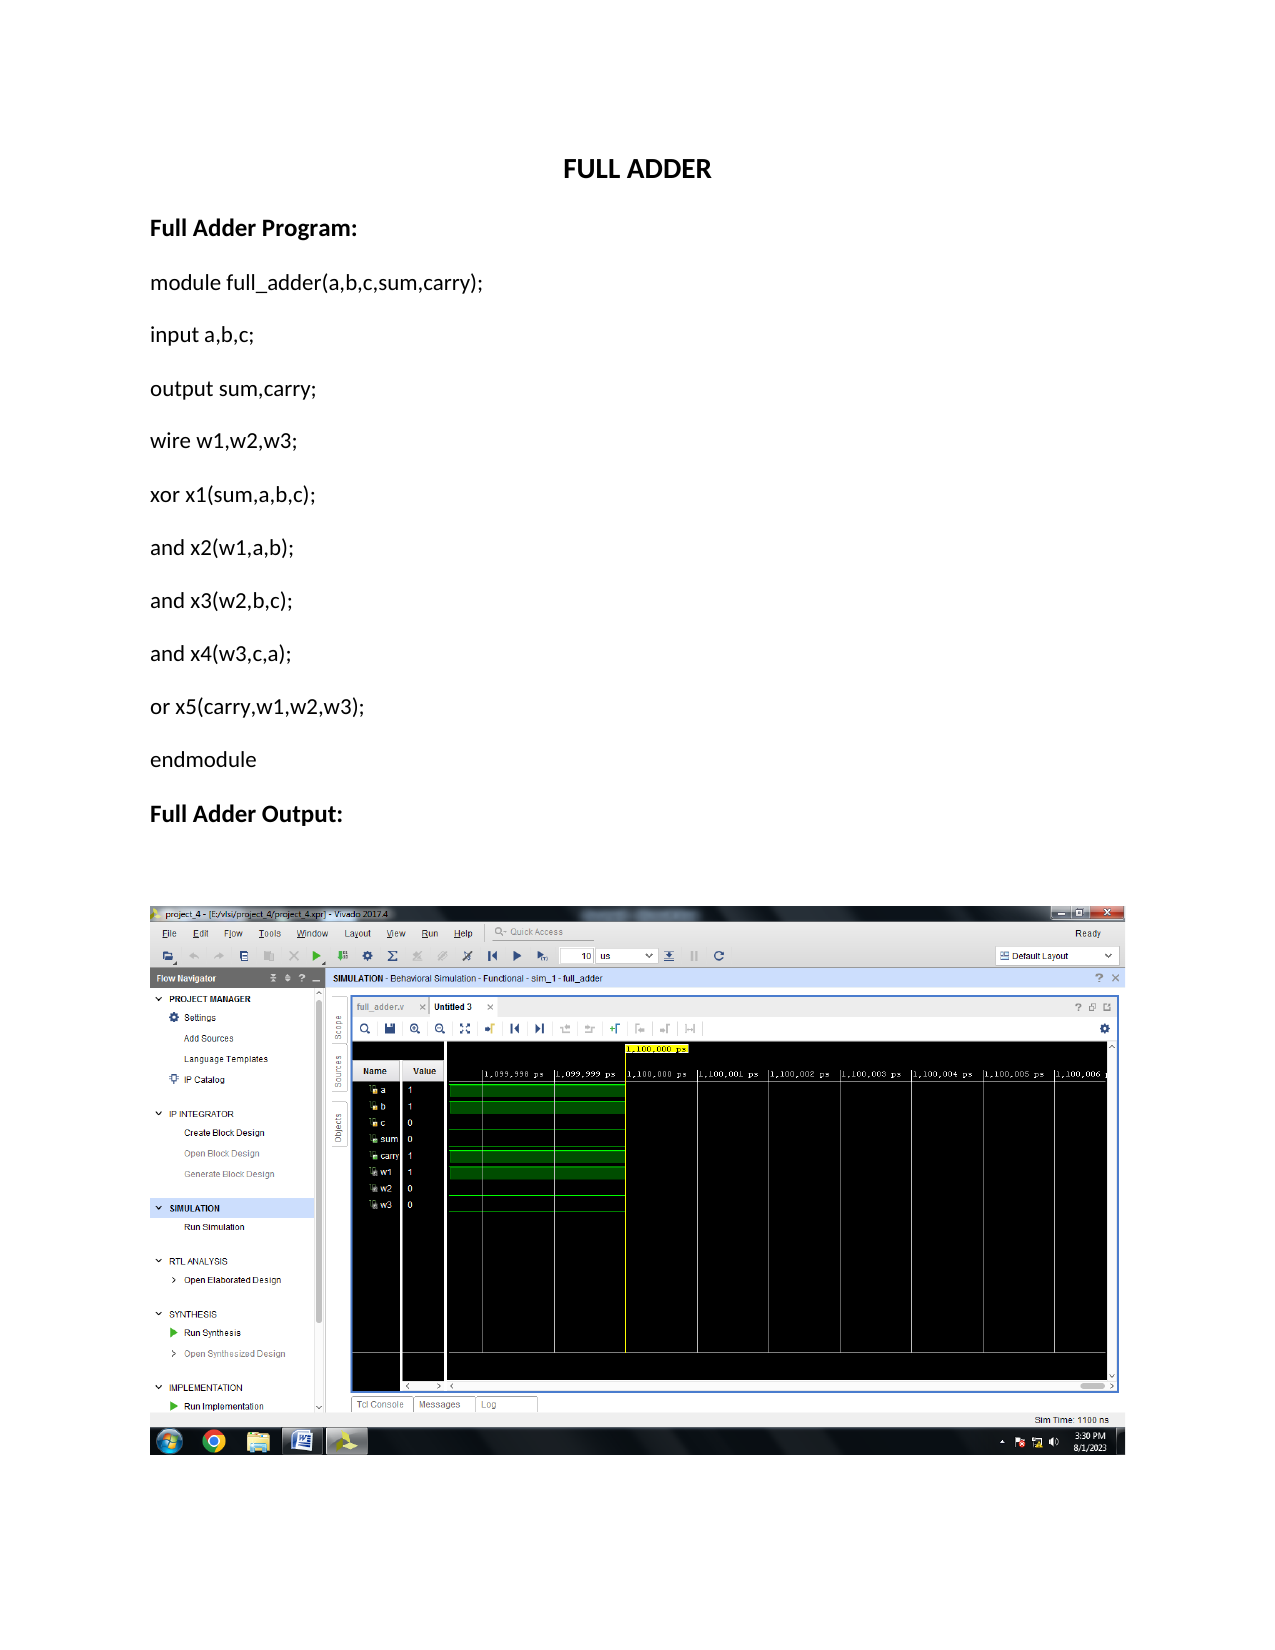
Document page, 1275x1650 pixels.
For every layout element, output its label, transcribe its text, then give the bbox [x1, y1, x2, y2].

text endmodule [150, 745, 1125, 773]
picture [150, 906, 1125, 1455]
text wire w1,w2,w3; [150, 427, 1125, 455]
text xor x1(sum,a,b,c); [150, 480, 1125, 508]
text Full Adder Program: [150, 212, 1125, 242]
text and x4(w3,c,a); [150, 639, 1125, 667]
text and x3(w2,b,c); [150, 586, 1125, 614]
text module full_adder(a,b,c,sum,carry); [150, 268, 1125, 296]
text output sum,carry; [150, 374, 1125, 402]
text or x5(carry,w1,w2,w3); [150, 692, 1125, 720]
text input a,b,c; [150, 321, 1125, 349]
text and x2(w1,a,b); [150, 533, 1125, 561]
text FULL ADDER [150, 150, 1125, 186]
text Full Adder Output: [150, 798, 1125, 828]
